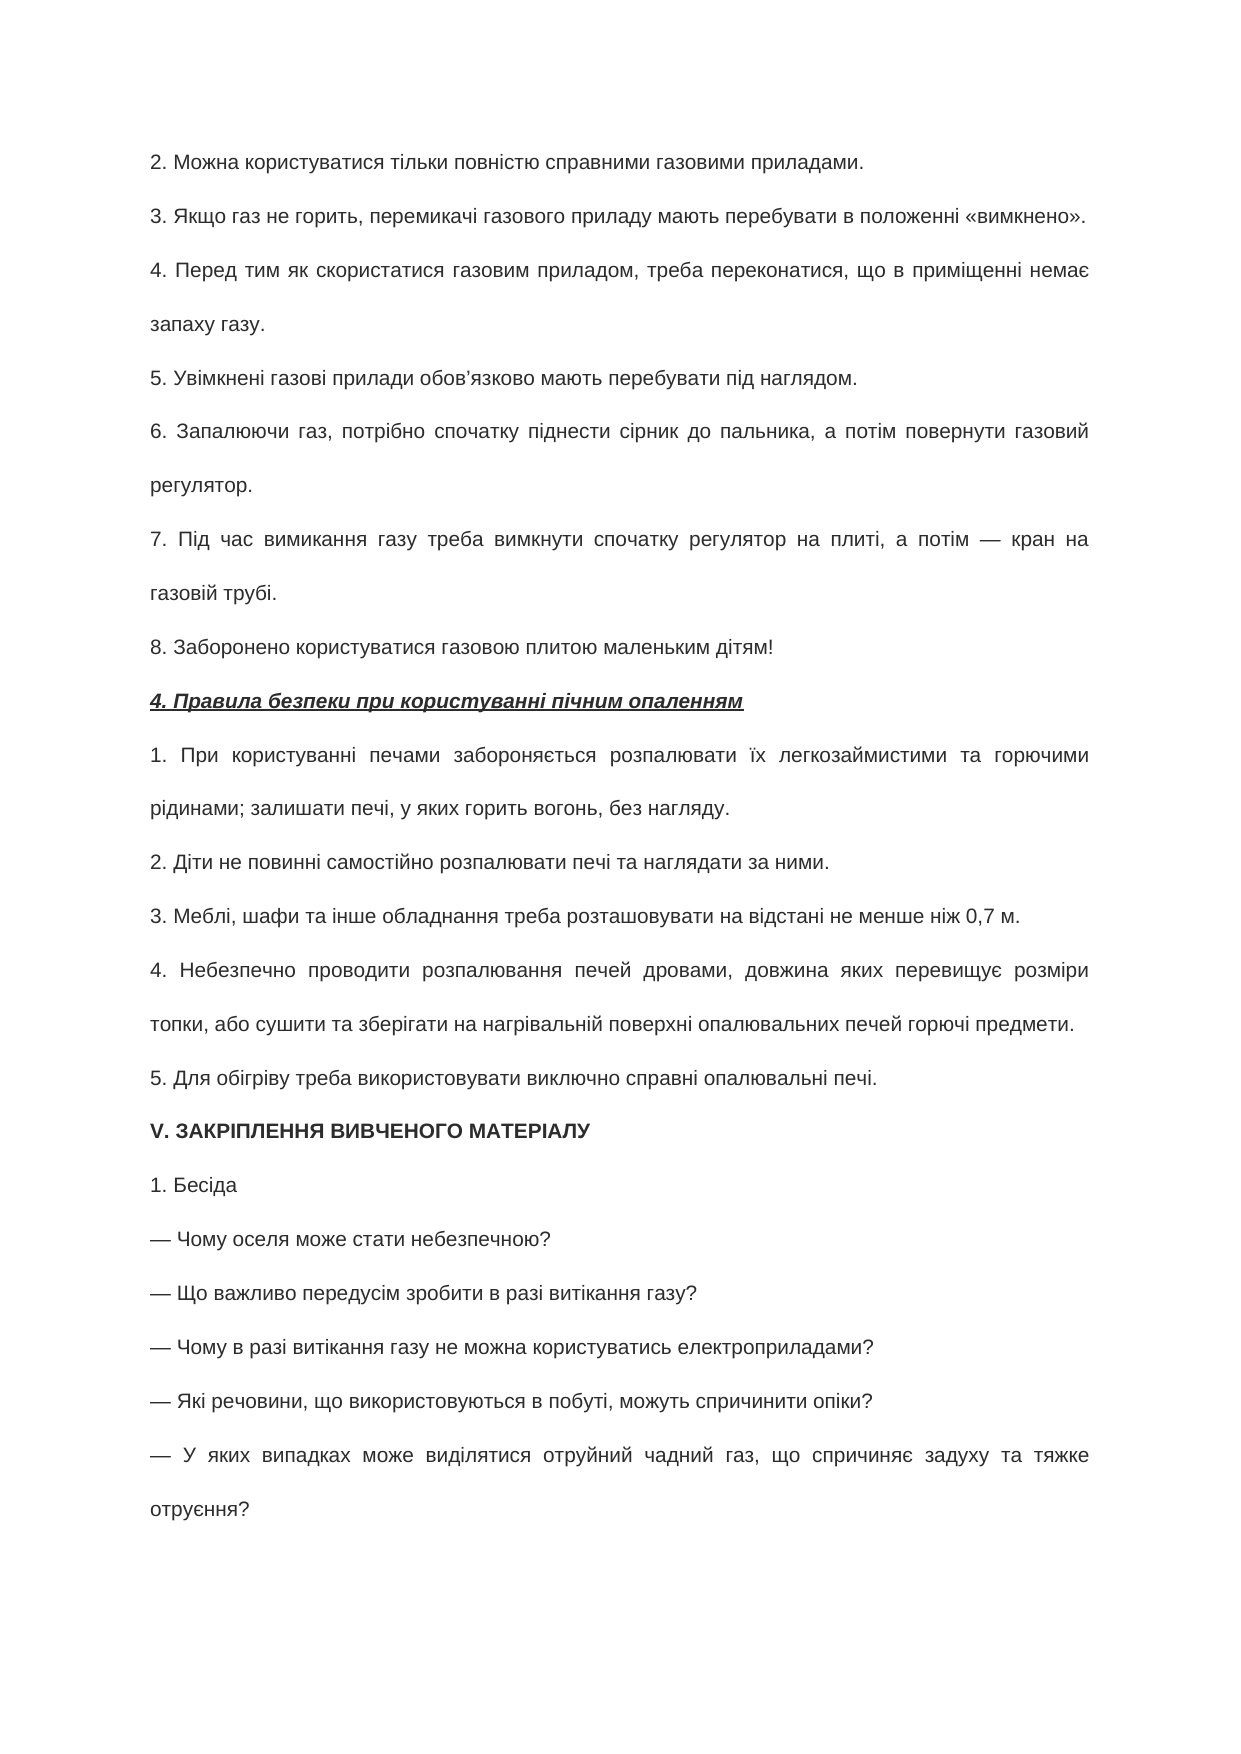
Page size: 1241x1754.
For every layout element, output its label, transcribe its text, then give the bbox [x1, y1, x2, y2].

text 1. При користуванні печами забороняється розпалювати їх легкозаймистими та горючими рідинами; залишати печі, у яких горить вогонь, без нагляду. [150, 742, 1090, 820]
text — Чому в разі витікання газу не можна користуватись електроприладами? [150, 1335, 1090, 1359]
text 1. Бесіда [150, 1173, 1090, 1197]
text — Чому оселя може стати небезпечною? [150, 1227, 1090, 1251]
text 2. Діти не повинні самостійно розпалювати печі та наглядати за ними. [150, 850, 1090, 874]
text 2. Можна користуватися тільки повністю справними газовими приладами. [150, 150, 1090, 174]
text 3. Меблі, шафи та інше обладнання треба розташовувати на відстані не менше ніж 0,7 м. [150, 904, 1090, 928]
text 7. Під час вимикання газу треба вимкнути спочатку регулятор на плиті, а потім — кран на газовій трубі. [150, 527, 1090, 605]
text — Які речовини, що використовуються в побуті, можуть спричинити опіки? [150, 1389, 1090, 1413]
text — Що важливо передусім зробити в разі витікання газу? [150, 1281, 1090, 1305]
text 3. Якщо газ не горить, перемикачі газового приладу мають перебувати в положенні «вимкнено». [150, 204, 1090, 228]
text 4. Правила безпеки при користуванні пічним опаленням [150, 688, 1090, 712]
text — У яких випадках може виділятися отруйний чадний газ, що спричиняє задуху та тяжке отруєння? [150, 1442, 1090, 1520]
text 5. Увімкнені газові прилади обов’язково мають перебувати під наглядом. [150, 365, 1090, 389]
text 6. Запалюючи газ, потрібно спочатку піднести сірник до пальника, а потім повернути газовий регулятор. [150, 419, 1090, 497]
text 5. Для обігріву треба використовувати виключно справні опалювальні печі. [150, 1066, 1090, 1089]
text 4. Небезпечно проводити розпалювання печей дровами, довжина яких перевищує розміри топки, або сушити та зберігати на нагрівальній поверхні опалювальних печей горючі предмети. [150, 958, 1090, 1036]
text 8. Заборонено користуватися газовою плитою маленьким дітям! [150, 635, 1090, 659]
text V. ЗАКРІПЛЕННЯ ВИВЧЕНОГО МАТЕРІАЛУ [150, 1119, 1090, 1143]
text 4. Перед тим як скористатися газовим приладом, треба переконатися, що в приміщенні немає запаху газу. [150, 258, 1090, 336]
